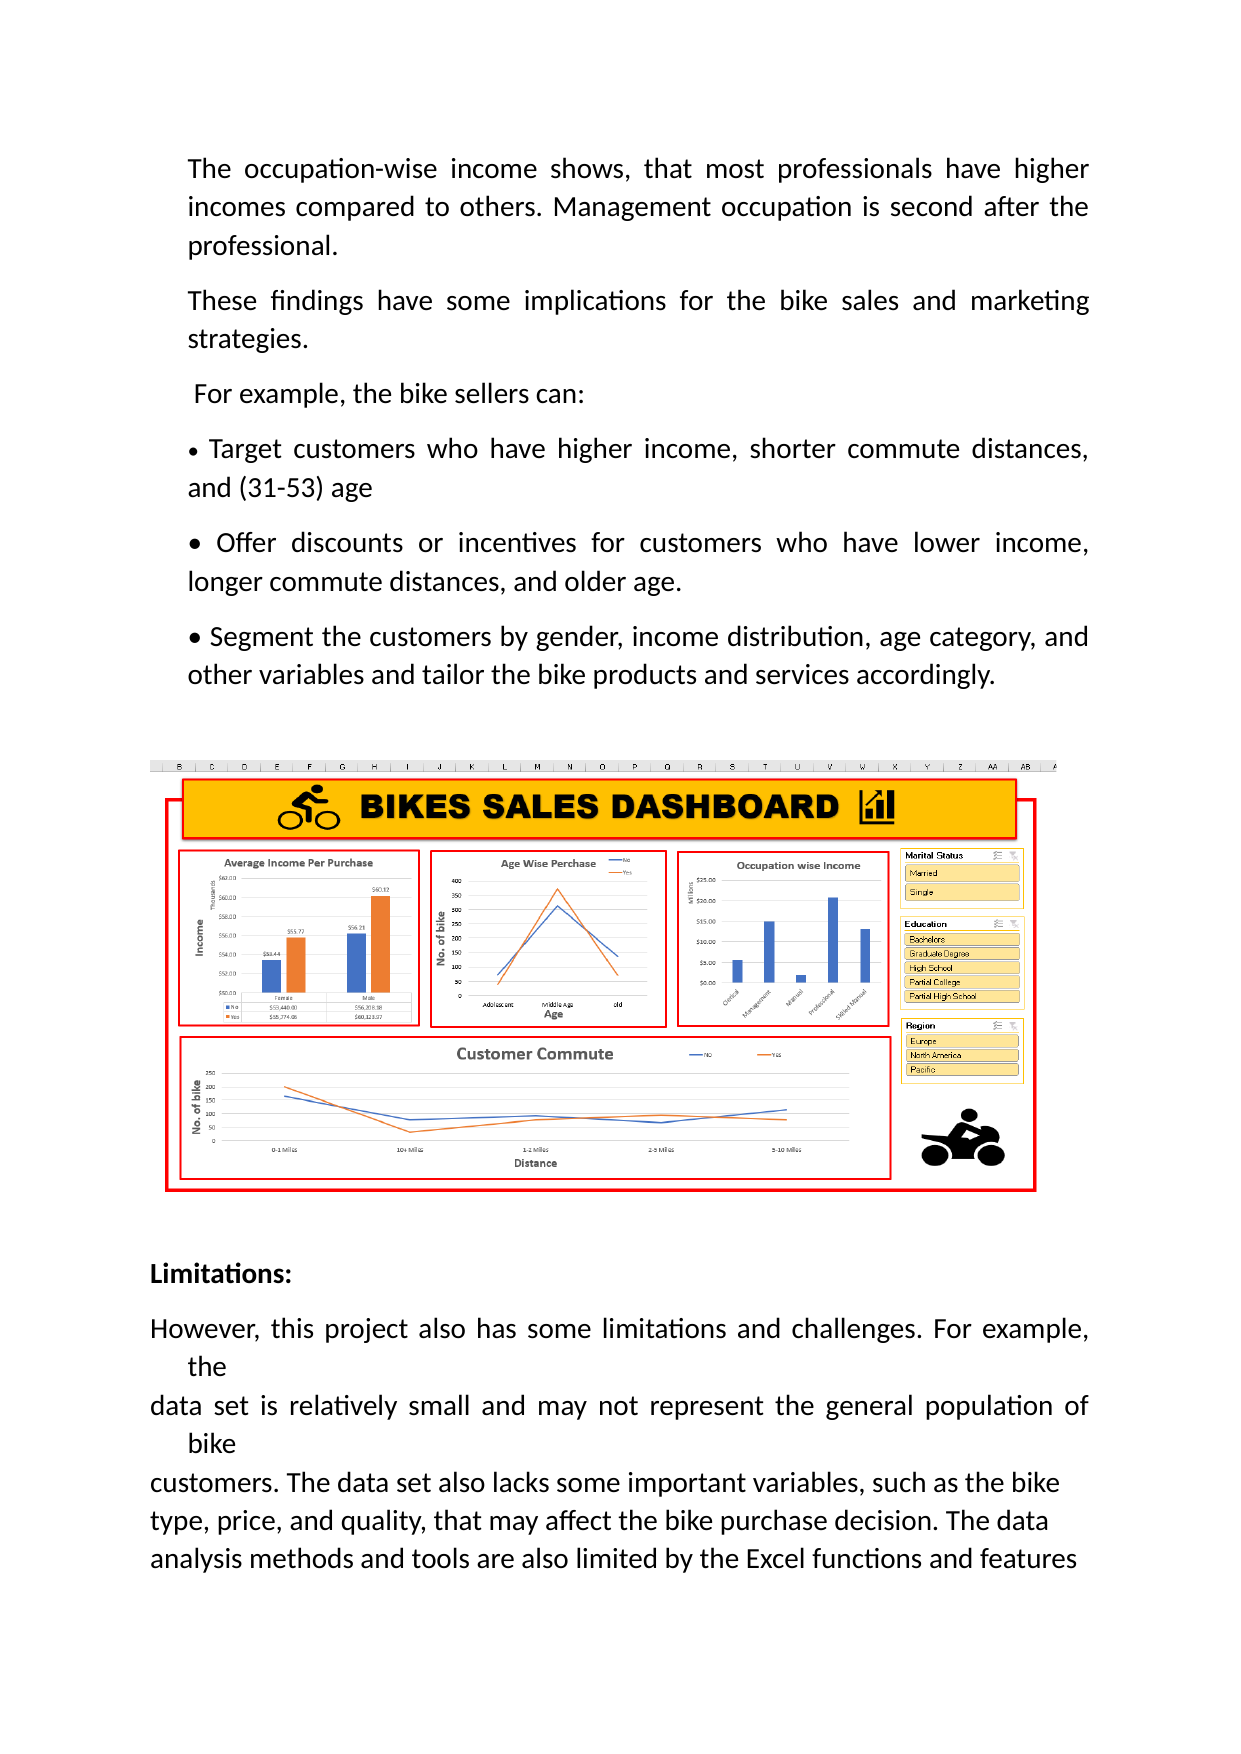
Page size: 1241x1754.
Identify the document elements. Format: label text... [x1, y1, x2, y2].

text • Segment the customers by gender, income distribution, age category, and other variables and tailor the bike products and services accordingly. [187, 618, 1090, 692]
text For example, the bike sellers can: [187, 376, 1090, 411]
text The occupation-wise income shows, that most professionals have higher incomes compared to others. Management occupation is second after the professional. [187, 150, 1090, 262]
text data set is relatively small and may not represent the general population of bike [150, 1387, 1090, 1461]
text • Offer discounts or incentives for customers who have lower income, longer commute distances, and older age. [187, 524, 1090, 598]
text These findings have some implications for the bike sales and marketing strategies. [187, 282, 1090, 356]
text • Target customers who have higher income, shorter commute distances, and (31-53) age [187, 431, 1090, 505]
text customers. The data set also lacks some important variables, such as the bike [150, 1464, 1090, 1499]
text type, price, and quality, that may affect the bike purchase decision. The data [150, 1502, 1090, 1538]
text However, this project also has some limitations and challenges. For example, the [150, 1310, 1090, 1384]
text Limitations: [150, 1255, 1090, 1291]
text analysis methods and tools are also limited by the Excel functions and features [150, 1541, 1090, 1576]
picture [150, 760, 1057, 1206]
